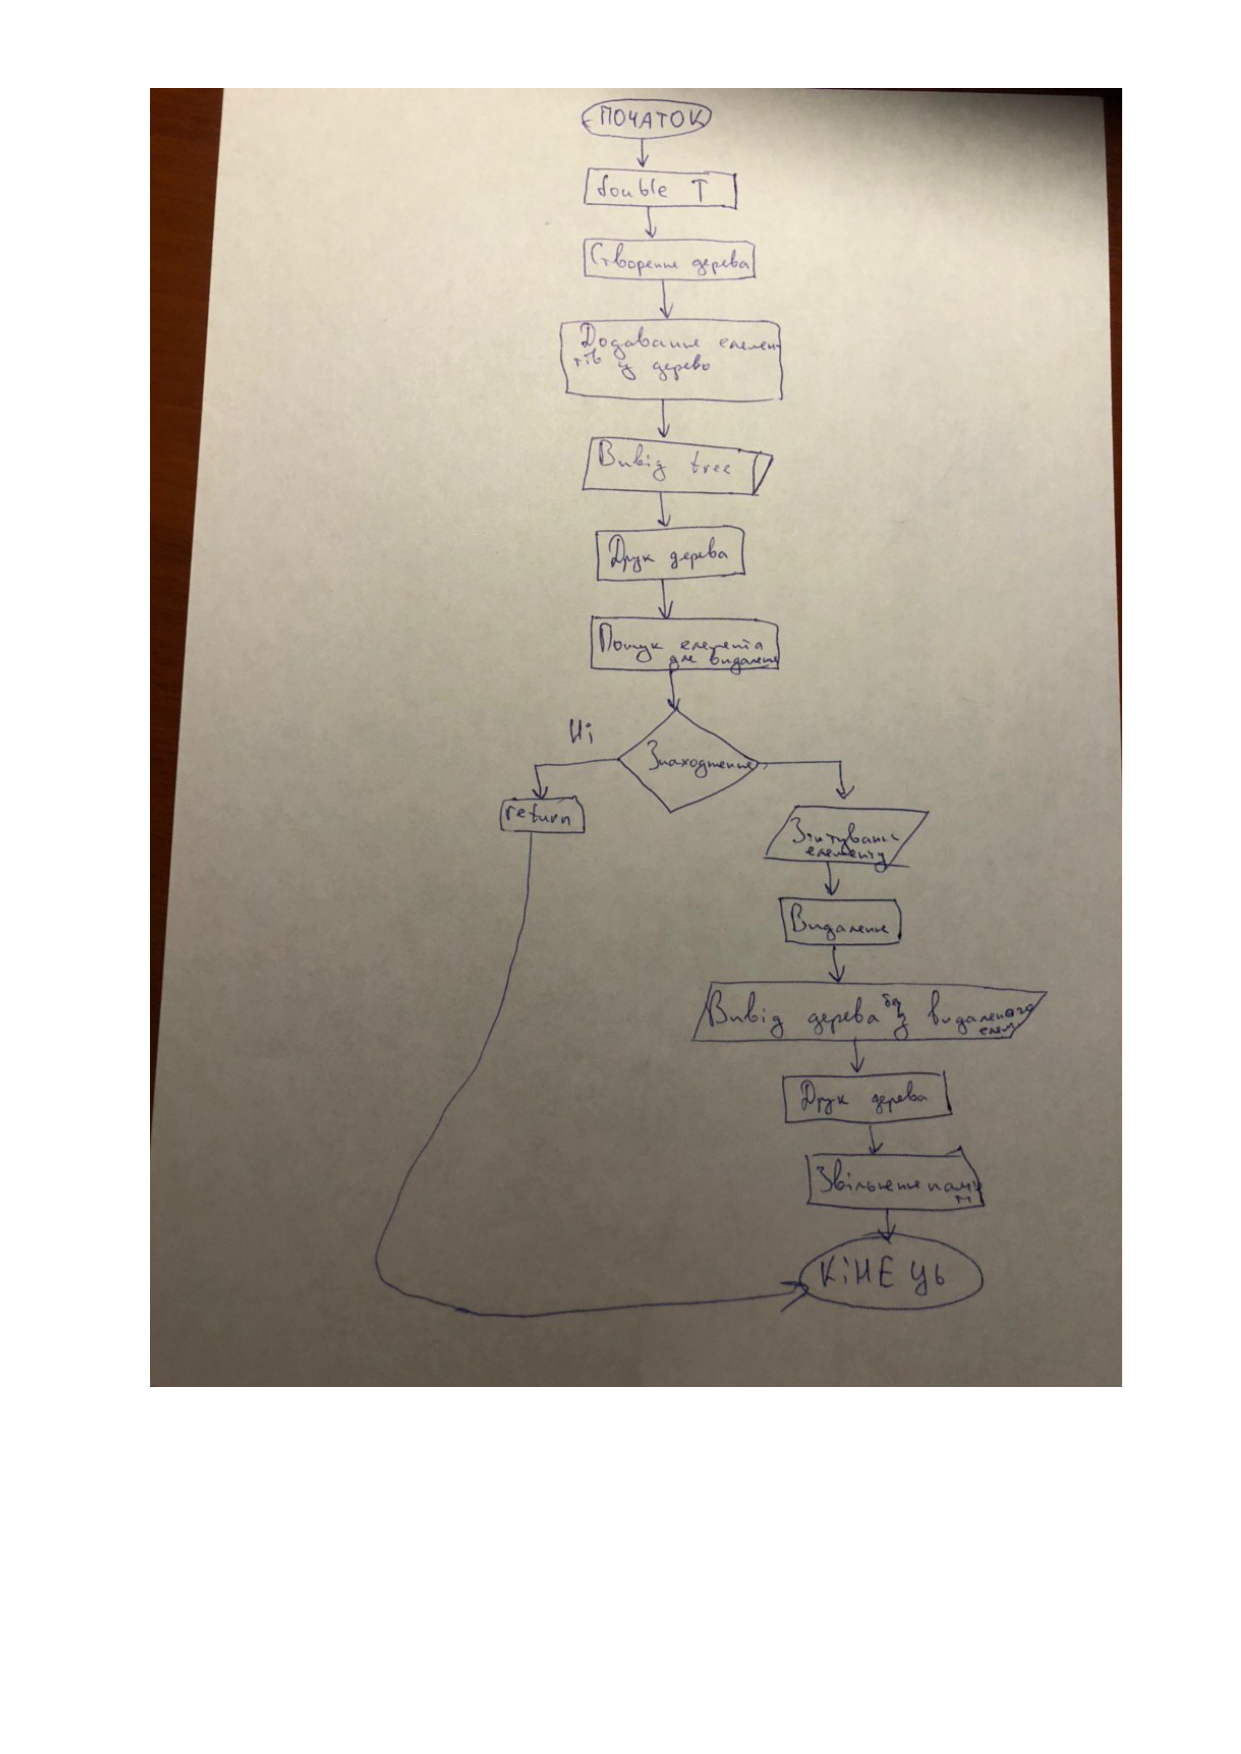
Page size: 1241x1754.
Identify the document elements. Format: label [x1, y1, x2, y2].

picture [150, 88, 1123, 1387]
